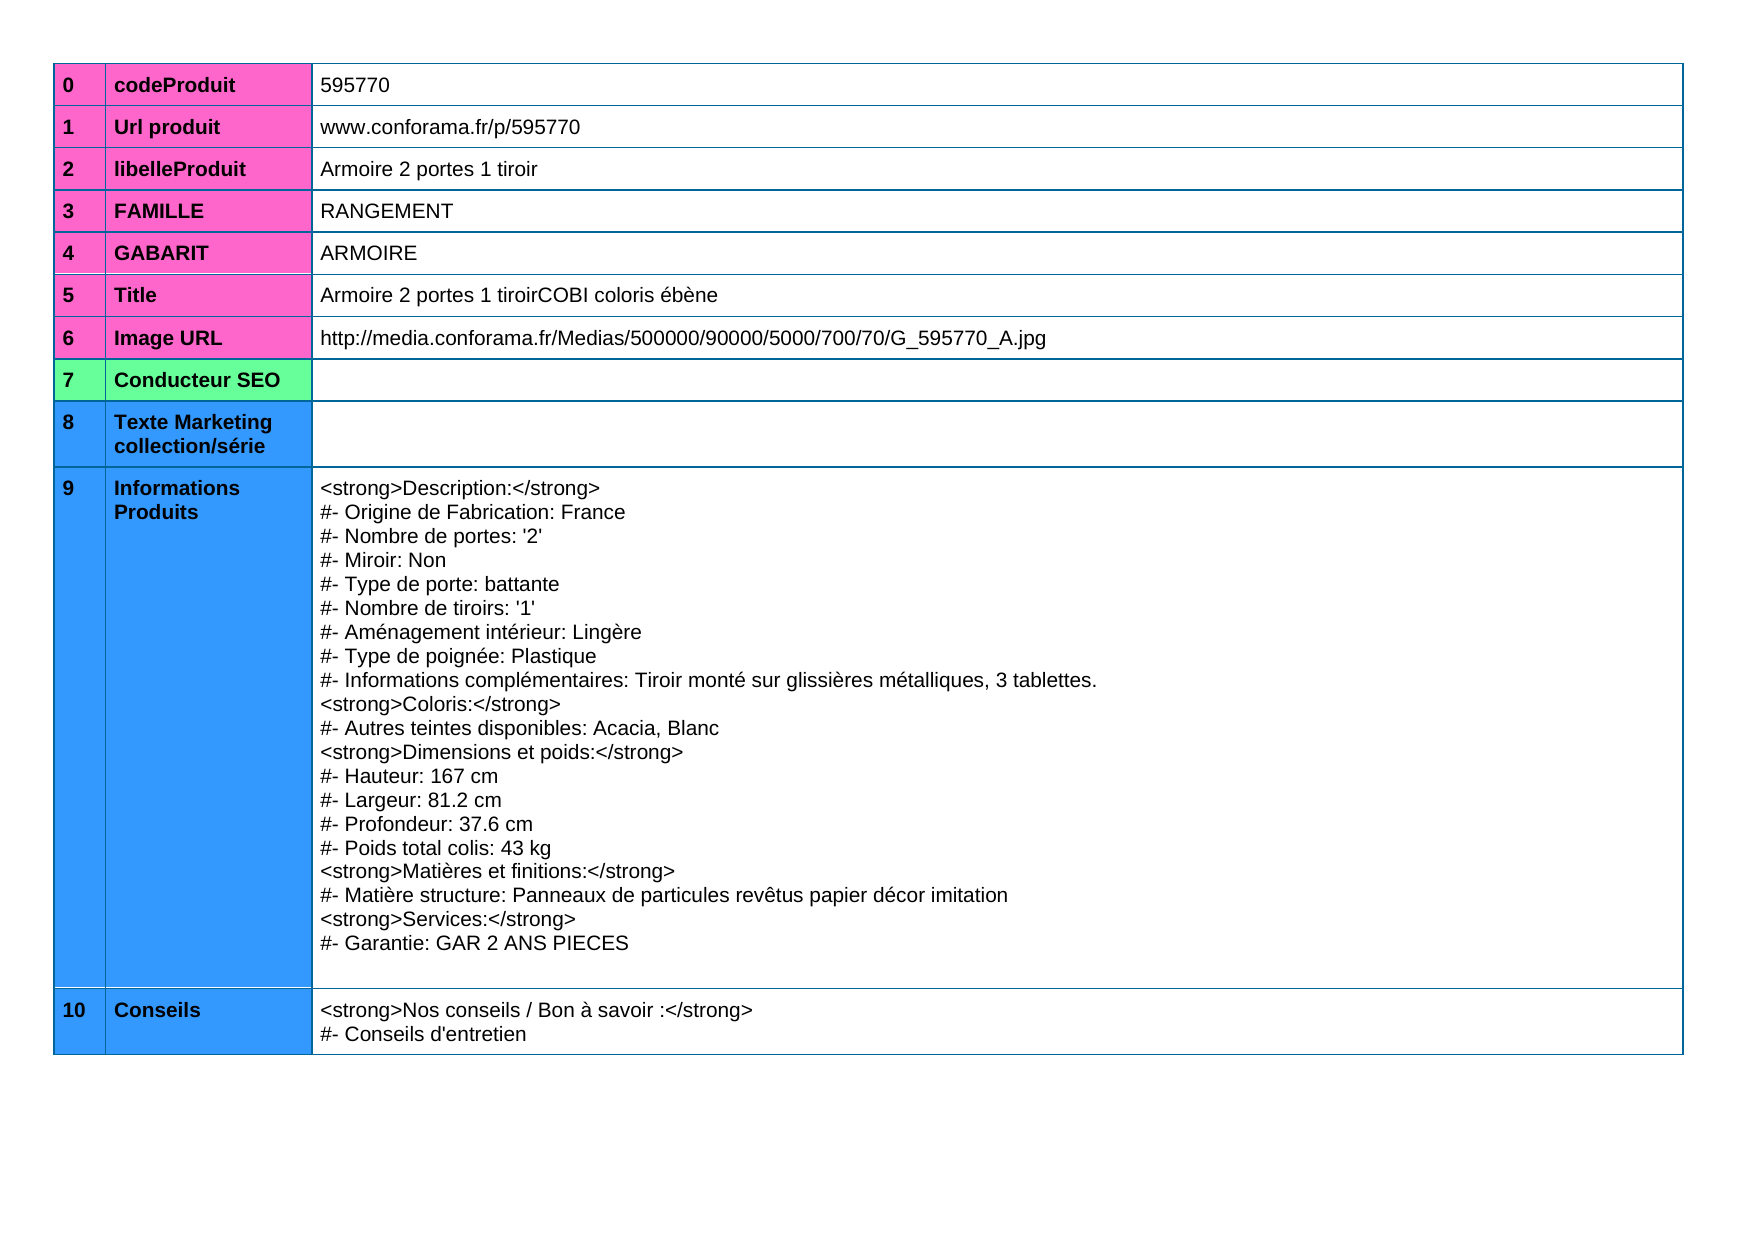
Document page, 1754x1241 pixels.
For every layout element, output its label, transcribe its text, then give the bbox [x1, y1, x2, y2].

table_cell www.conforama.fr/p/595770 [313, 106, 1682, 147]
table_cell Armoire 2 portes 1 tiroir [313, 148, 1682, 189]
table_cell <strong>Description:</strong> #- Origine de Fabrication: France #- Nombre de portes: '2' #- Miroir: Non #- Type de porte: battante #- Nombre de tiroirs: '1' #- Aménagement intérieur: Lingère #- Type de poignée: Plastique #- Informations complémentaires: Tiroir monté sur glissières métalliques, 3 tablettes. <strong>Coloris:</strong> #- Autres teintes disponibles: Acacia, Blanc <strong>Dimensions et poids:</strong> #- Hauteur: 167 cm #- Largeur: 81.2 cm #- Profondeur: 37.6 cm #- Poids total colis: 43 kg <strong>Matières et finitions:</strong> #- Matière structure: Panneaux de particules revêtus papier décor imitation <strong>Services:</strong> #- Garantie: GAR 2 ANS PIECES [313, 468, 1682, 987]
table_cell [313, 360, 1682, 400]
table_cell http://media.conforama.fr/Medias/500000/90000/5000/700/70/G_595770_A.jpg [313, 317, 1682, 358]
table_cell Image URL [106, 317, 311, 358]
table_cell ARMOIRE [313, 233, 1682, 273]
table_cell libelleProduit [106, 148, 311, 189]
table_cell 3 [55, 191, 105, 231]
table_cell FAMILLE [106, 191, 311, 231]
table_cell Url produit [106, 106, 311, 147]
table_cell Informations Produits [106, 468, 311, 987]
table_cell Conducteur SEO [106, 360, 311, 400]
table_cell 4 [55, 233, 105, 273]
table_cell 9 [55, 468, 105, 987]
table_cell 8 [55, 402, 105, 466]
table_cell 6 [55, 317, 105, 358]
table_cell RANGEMENT [313, 191, 1682, 231]
table_header 595770 [313, 64, 1682, 105]
table_cell [313, 402, 1682, 466]
table_cell GABARIT [106, 233, 311, 273]
table_cell Armoire 2 portes 1 tiroirCOBI coloris ébène [313, 275, 1682, 316]
table_cell 7 [55, 360, 105, 400]
table_cell 2 [55, 148, 105, 189]
table_cell Title [106, 275, 311, 316]
table_cell <strong>Nos conseils / Bon à savoir :</strong> #- Conseils d'entretien [313, 989, 1682, 1054]
table_header 0 [55, 64, 105, 105]
table_cell 10 [55, 989, 105, 1054]
table_cell 1 [55, 106, 105, 147]
table_header codeProduit [106, 64, 311, 105]
table_cell 5 [55, 275, 105, 316]
table_cell Texte Marketing collection/série [106, 402, 311, 466]
table_cell Conseils [106, 989, 311, 1054]
